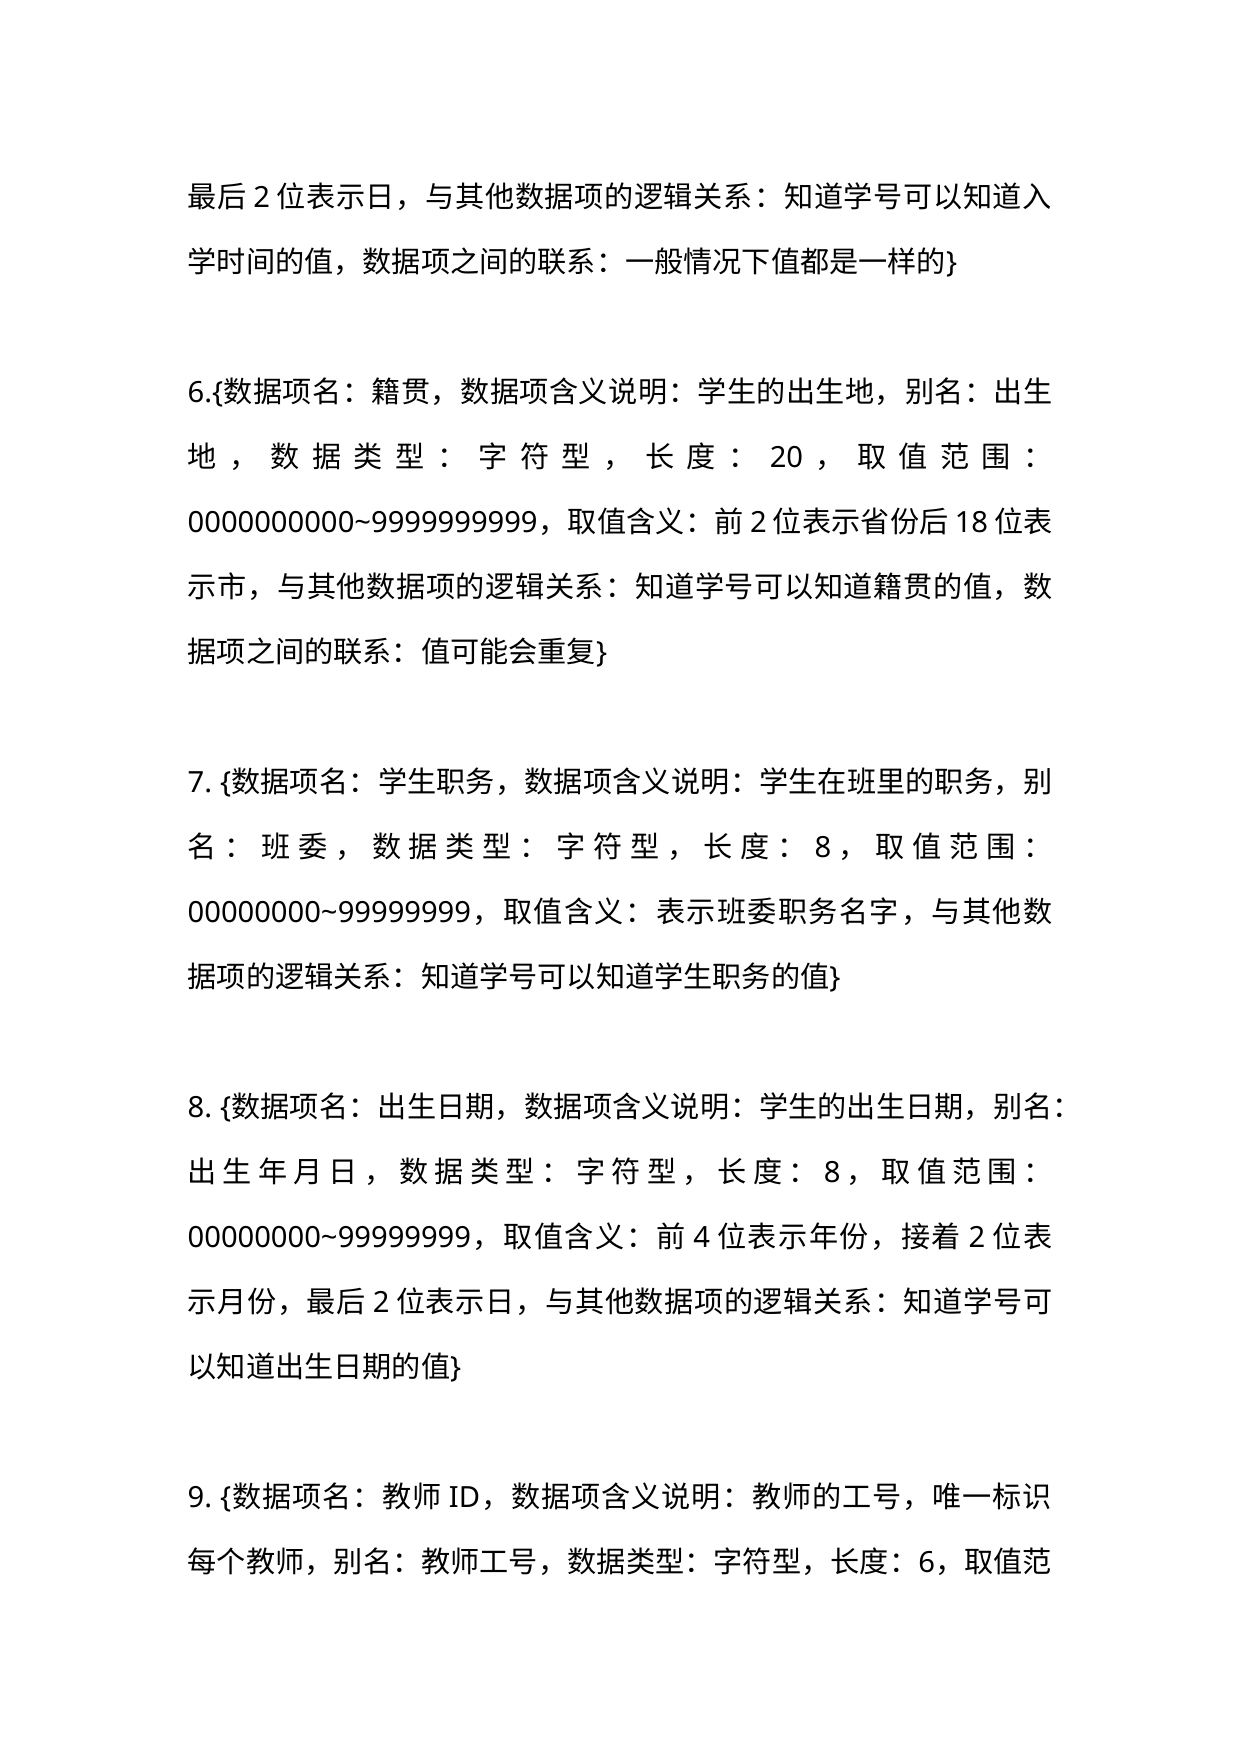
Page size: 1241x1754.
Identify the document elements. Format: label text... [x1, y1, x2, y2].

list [187, 162, 1053, 292]
list {数据项名：学生职务，数据项含义说明：学生在班里的职务，别名：班委，数据类型：字符型，长度：8，取值范围：00000000~99999999，取值含义：表示班委职务名字，与其他数据项的逻辑关系：知道学号可以知道学生职务的值} [187, 747, 1053, 1007]
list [187, 1462, 1053, 1592]
list 6.{数据项名：籍贯，数据项含义说明：学生的出生地，别名：出生地，数据类型：字符型，长度：20，取值范围：0000000000~9999999999，取值含义：前2位表示省份后18位表示市，与其他数据项的逻辑关系：知道学号可以知道籍贯的值，数据项之间的联系：值可能会重复} [187, 357, 1053, 682]
list {数据项名：出生日期，数据项含义说明：学生的出生日期，别名：出生年月日，数据类型：字符型，长度：8，取值范围：00000000~99999999，取值含义：前4位表示年份，接着2位表示月份，最后2位表示日，与其他数据项的逻辑关系：知道学号可以知道出生日期的值} [187, 1072, 1053, 1397]
